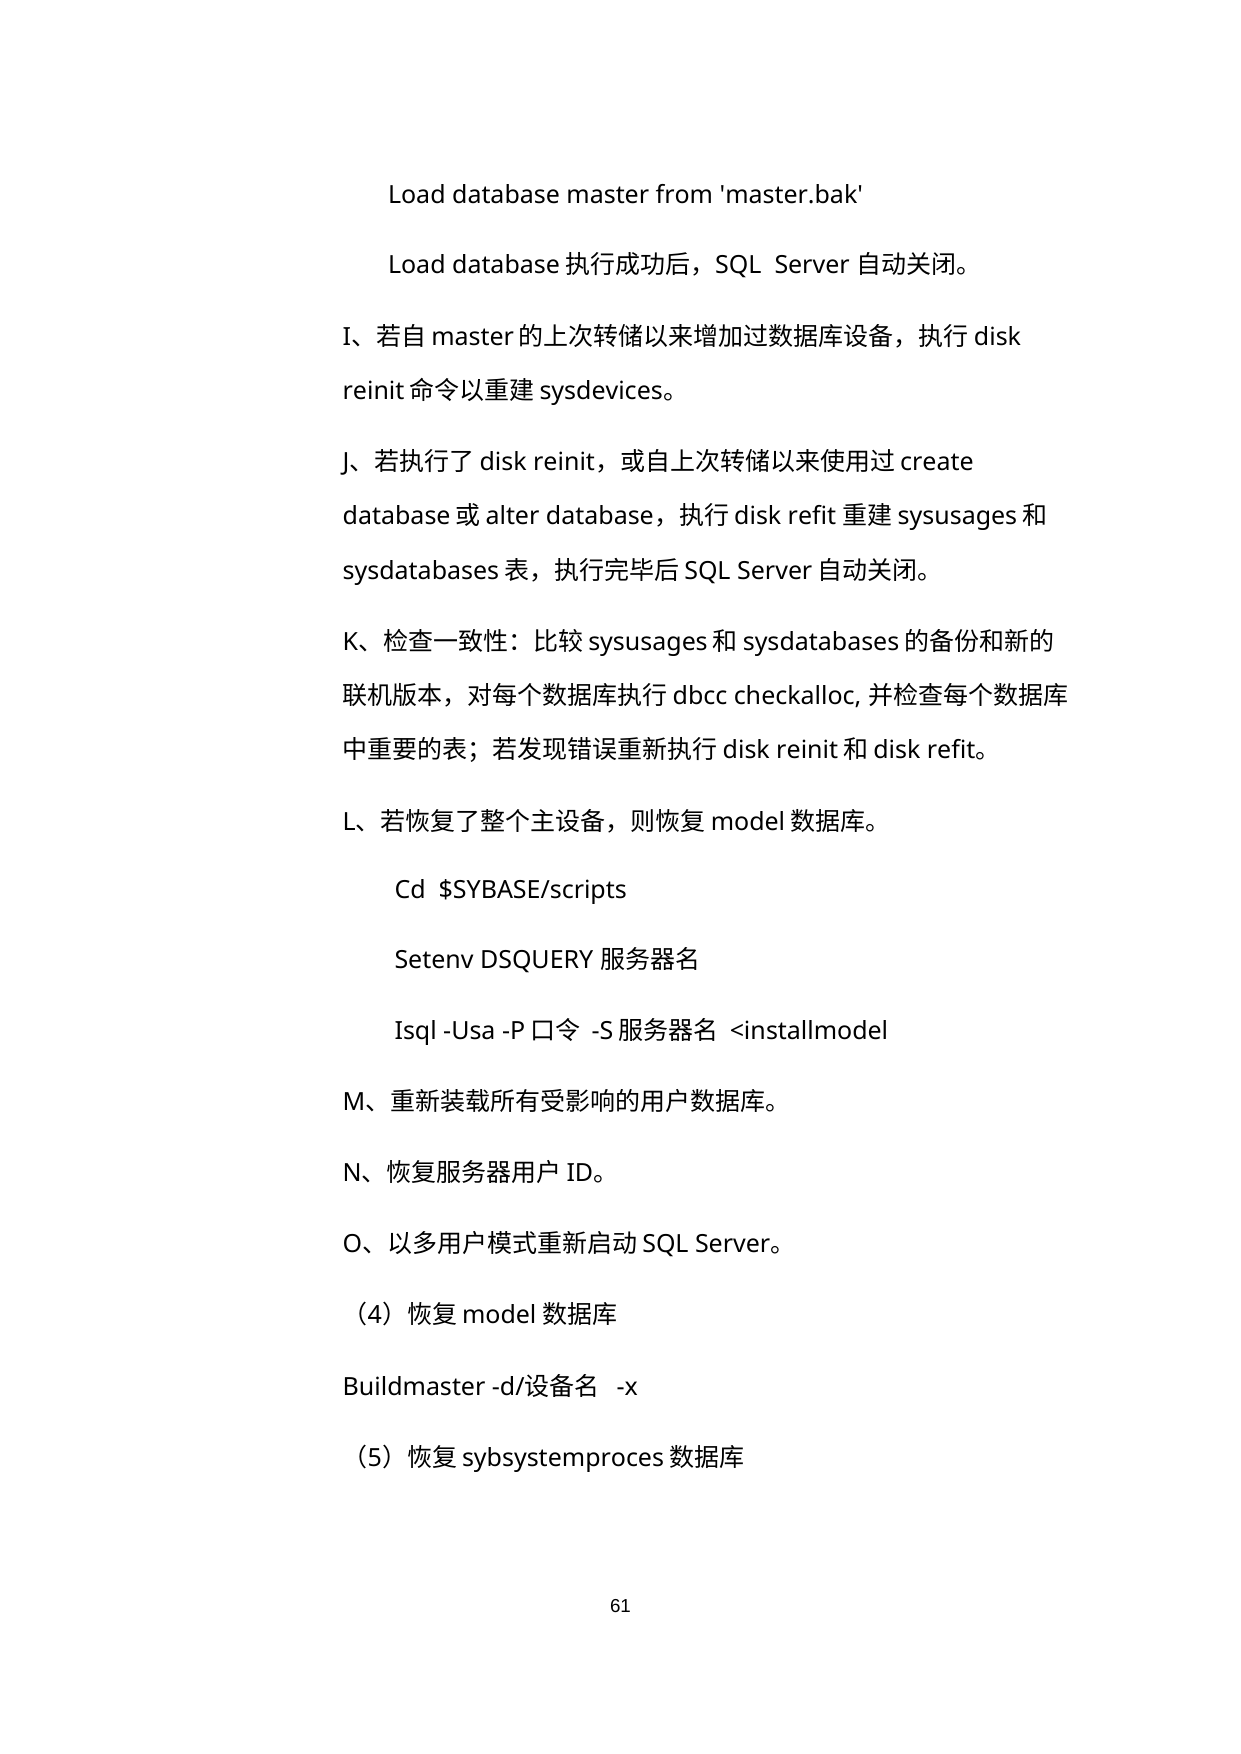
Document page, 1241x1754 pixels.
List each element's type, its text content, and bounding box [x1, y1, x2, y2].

list Setenv DSQUERY 服务器名 [342, 940, 1075, 976]
list L、若恢复了整个主设备，则恢复model数据库。 [342, 801, 1075, 837]
list Isql -Usa -P口令 -S服务器名 <installmodel [342, 1011, 1075, 1047]
list （5）恢复sybsystemproces数据库 [342, 1437, 1075, 1473]
list N、恢复服务器用户ID。 [342, 1153, 1075, 1189]
list Buildmaster -d/设备名 -x [342, 1366, 1075, 1402]
list K、检查一致性：比较sysusages和sysdatabases的备份和新的联机版本，对每个数据库执行dbcc checkalloc, 并检查每个数据库中重要的表；若发现错误重新执行disk reinit和disk refit。 [342, 621, 1075, 766]
list Load database执行成功后，SQL Server 自动关闭。 [342, 245, 1075, 281]
list Load database master from 'master.bak' [342, 177, 1075, 211]
list O、以多用户模式重新启动SQL Server。 [342, 1224, 1075, 1260]
list I、若自master的上次转储以来增加过数据库设备，执行disk reinit命令以重建sysdevices。 [342, 316, 1075, 407]
list Cd $SYBASE/scripts [342, 872, 1075, 906]
list M、重新装载所有受影响的用户数据库。 [342, 1082, 1075, 1118]
list J、若执行了disk reinit，或自上次转储以来使用过create database或alter database，执行disk refit 重建sysusages和sysdatabases表，执行完毕后SQL Server自动关闭。 [342, 441, 1075, 586]
list （4）恢复model 数据库 [342, 1295, 1075, 1331]
